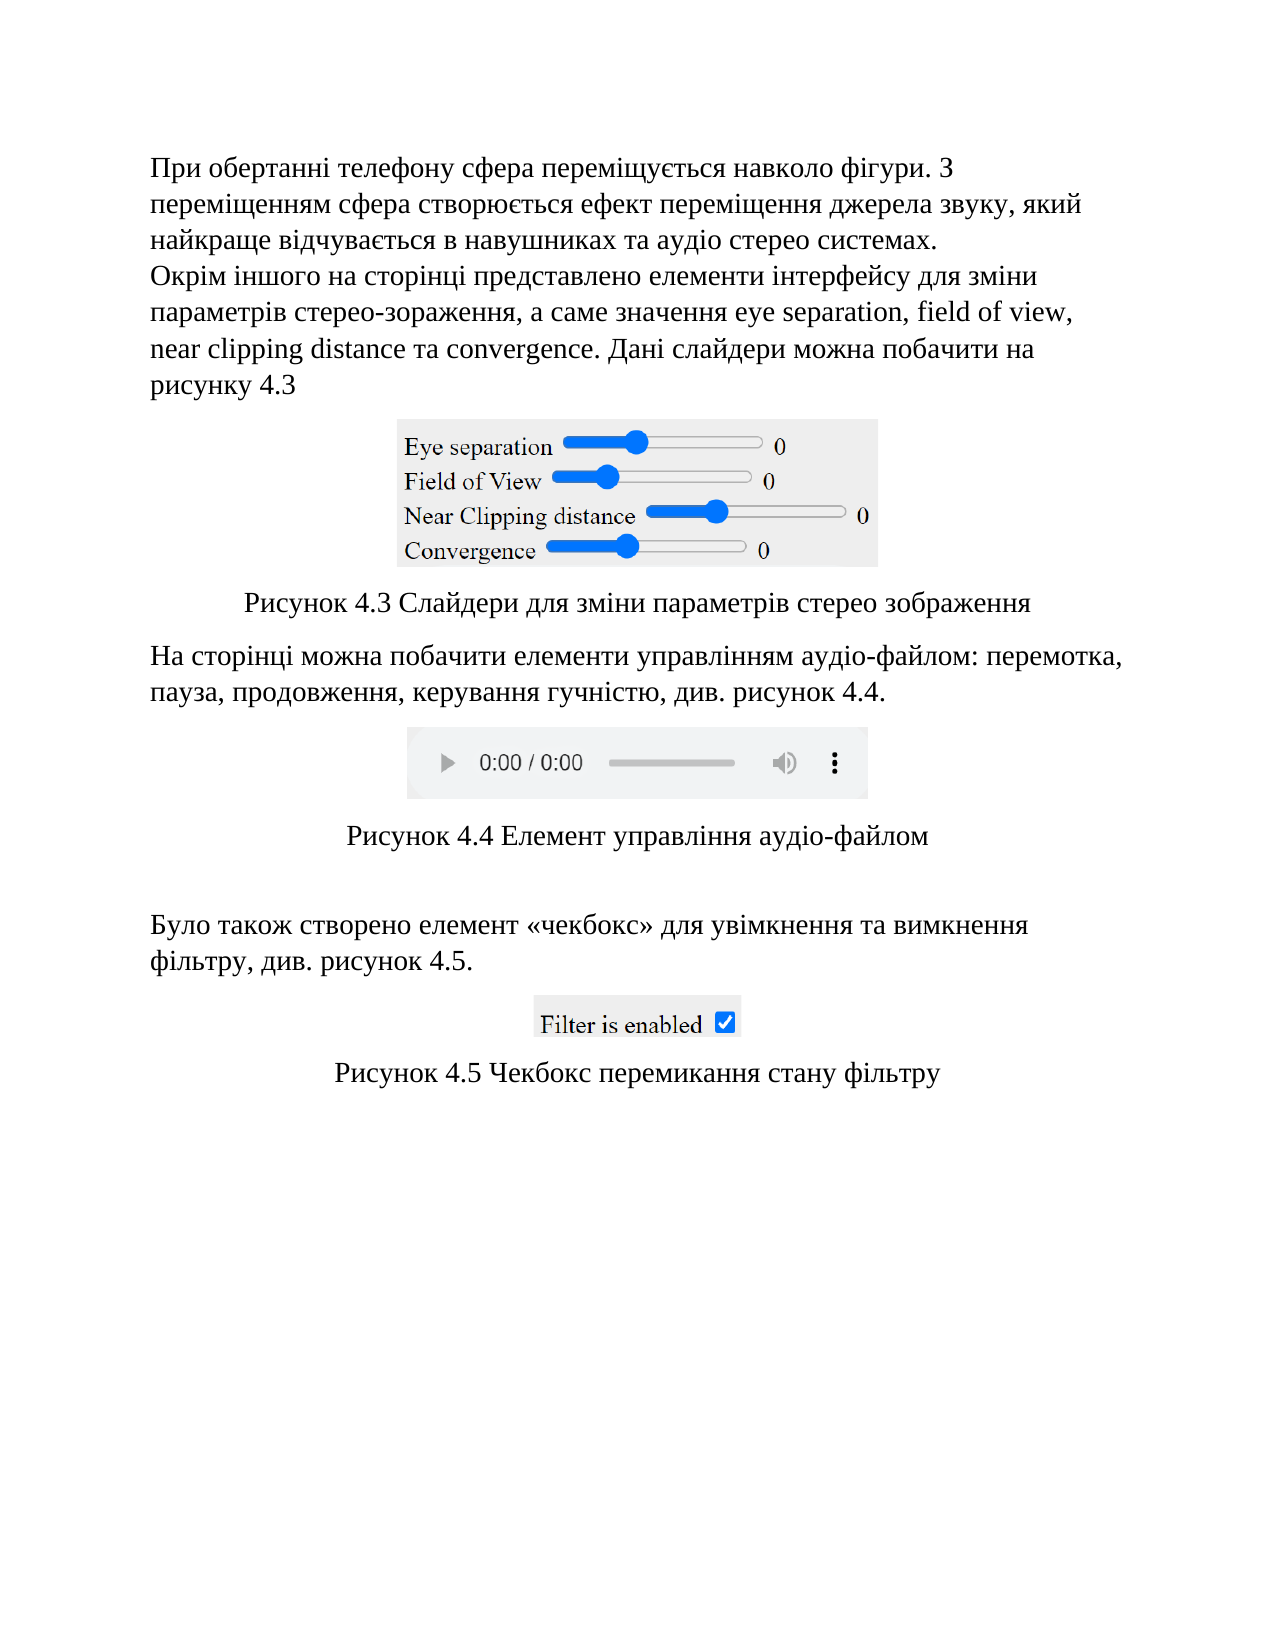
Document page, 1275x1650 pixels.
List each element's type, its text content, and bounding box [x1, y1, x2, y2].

text На сторінці можна побачити елементи управлінням аудіо-файлом: перемотка, пауза, продовження, керування гучністю, див. рисунок 4.4. [150, 638, 1125, 708]
text Рисунок 4.4 Елемент управління аудіо-файлом [150, 818, 1125, 851]
picture [407, 727, 868, 799]
text Було також створено елемент «чекбокс» для увімкнення та вимкнення фільтру, див. рисунок 4.5. [150, 871, 1125, 977]
picture [533, 995, 742, 1037]
picture [396, 419, 879, 567]
text При обертанні телефону сфера переміщується навколо фігури. З переміщенням сфера створюється ефект переміщення джерела звуку, який найкраще відчувається в навушниках та аудіо стерео системах. Окрім іншого на сторінці представлено елементи інтерфейсу для зміни параметрів стерео-зораження, а саме значення eye separation, field of view, near clipping distance та convergence. Дані слайдери можна побачити на рисунку 4.3 [150, 150, 1125, 400]
text Рисунок 4.5 Чекбокс перемикання стану фільтру [150, 1055, 1125, 1089]
text Рисунок 4.3 Слайдери для зміни параметрів стерео зображення [150, 585, 1125, 619]
